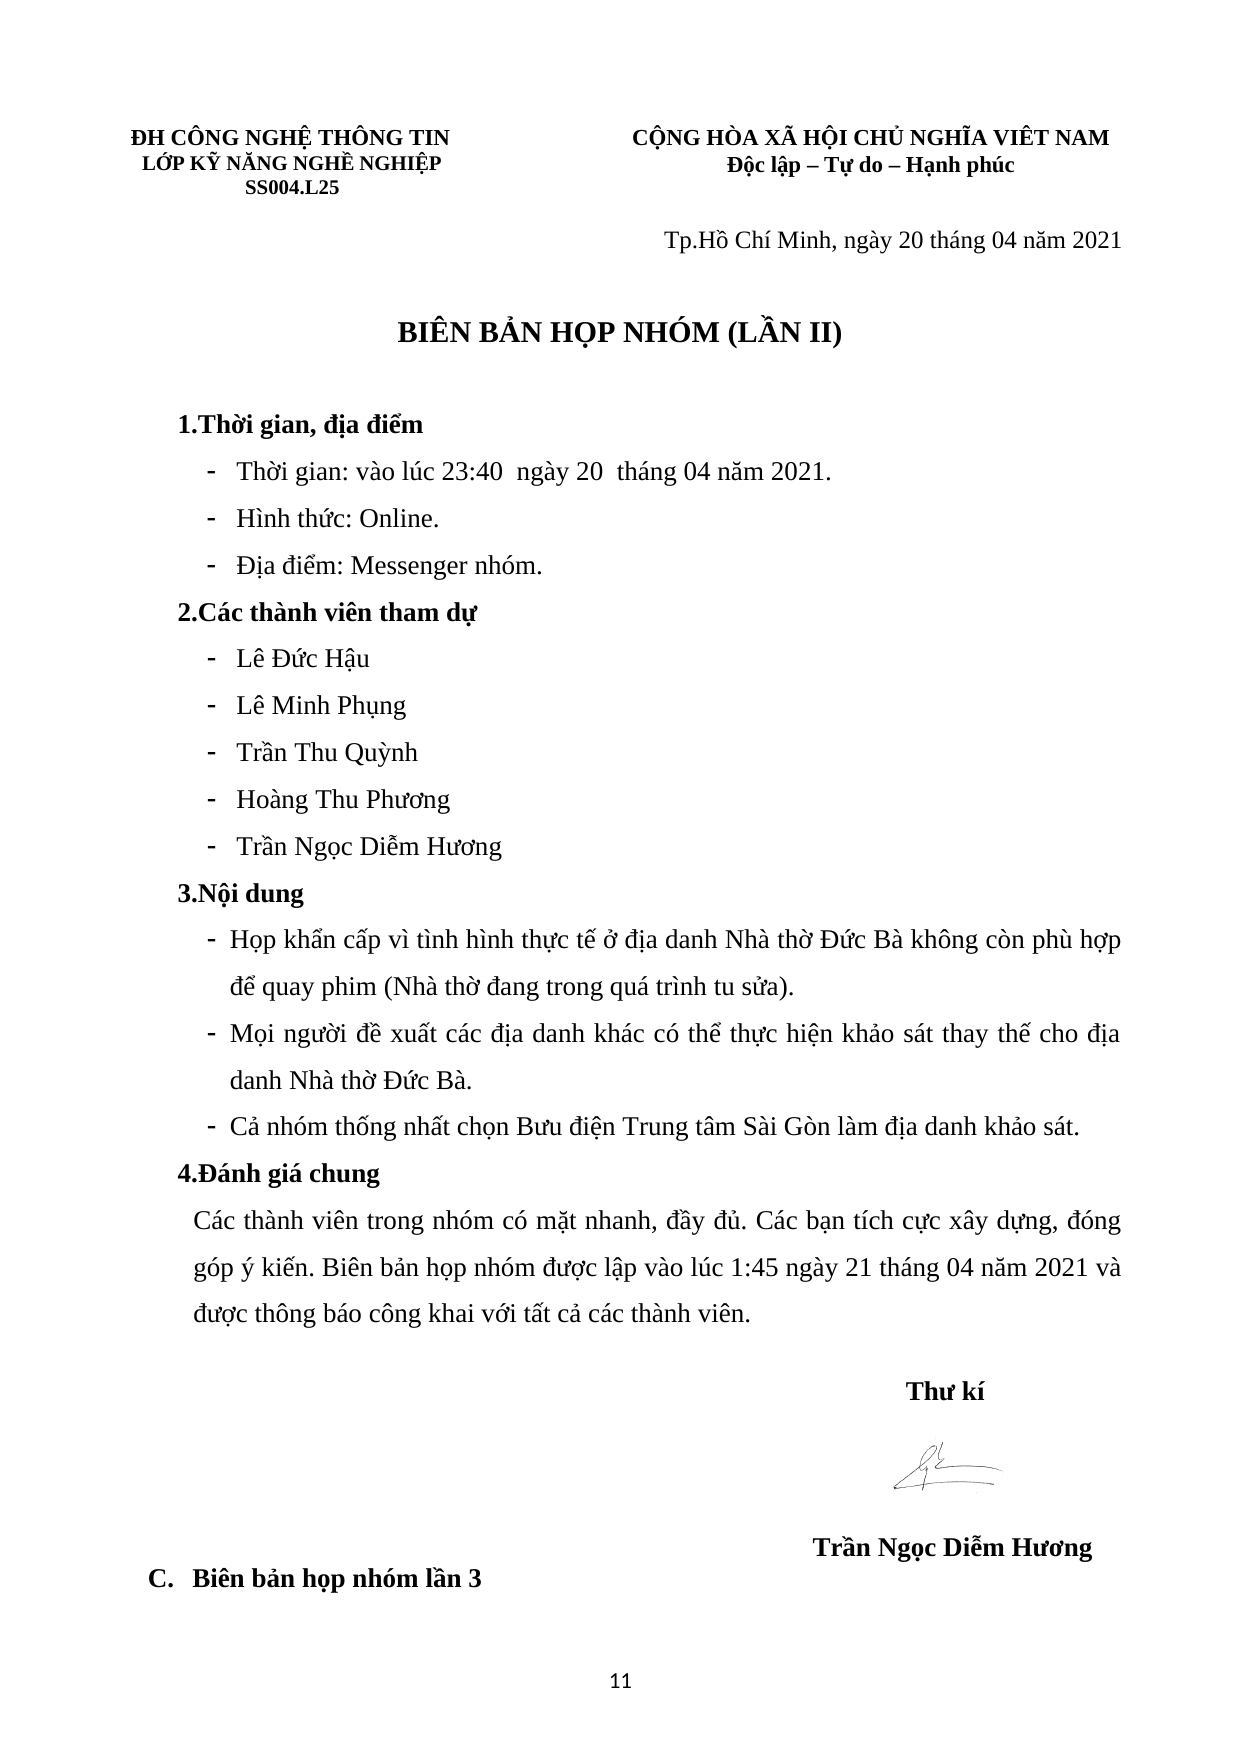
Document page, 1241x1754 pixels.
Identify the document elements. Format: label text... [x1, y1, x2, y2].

table_header CỘNG HÒA XÃ HỘI CHỦ NGHĨA VIÊT NAM Độc lập – Tự do – Hạnh phúc [621, 120, 1120, 199]
text Tp.Hồ Chí Minh, ngày 20 tháng 04 năm 2021 [118, 225, 1122, 254]
list Hoàng Thu Phương [207, 783, 1122, 814]
list Cả nhóm thống nhất chọn Bưu điện Trung tâm Sài Gòn làm địa danh khảo sát. [207, 1111, 1122, 1142]
list Mọi người đề xuất các địa danh khác có thể thực hiện khảo sát thay thế cho địa danh Nhà thờ Đức Bà. [207, 1017, 1122, 1095]
table_header ĐH CÔNG NGHỆ THÔNG TIN LỚP KỸ NĂNG NGHỀ NGHIỆP SS004.L25 [120, 120, 619, 199]
list Trần Ngọc Diễm Hương [207, 830, 1122, 861]
list Lê Minh Phụng [207, 689, 1122, 721]
text BIÊN BẢN HỌP NHÓM (LẦN II) [118, 314, 1122, 348]
list Lê Đức Hậu [207, 643, 1122, 674]
list Biên bản họp nhóm lần 3 [148, 1562, 1122, 1593]
list Thời gian, địa điểm [177, 409, 1122, 440]
list Trần Thu Quỳnh [207, 736, 1122, 768]
list Thời gian: vào lúc 23:40 ngày 20 tháng 04 năm 2021. [207, 455, 1122, 487]
list Đánh giá chung [177, 1157, 1122, 1188]
list Trần Ngọc Diễm Hương [193, 1531, 1122, 1562]
list Các thành viên tham dự [177, 596, 1122, 627]
list Địa điểm: Messenger nhóm. [207, 549, 1122, 580]
list Nội dung [177, 877, 1122, 908]
list Hình thức: Online. [207, 502, 1122, 533]
list Các thành viên trong nhóm có mặt nhanh, đầy đủ. Các bạn tích cực xây dựng, đóng góp ý kiến. Biên bản họp nhóm được lập vào lúc 1:45 ngày 21 tháng 04 năm 2021 và được thông báo công khai với tất cả các thành viên. [193, 1204, 1122, 1328]
list Họp khẩn cấp vì tình hình thực tế ở địa danh Nhà thờ Đức Bà không còn phù hợp để quay phim (Nhà thờ đang trong quá trình tu sửa). [207, 924, 1122, 1002]
list Thư kí [193, 1375, 1122, 1406]
